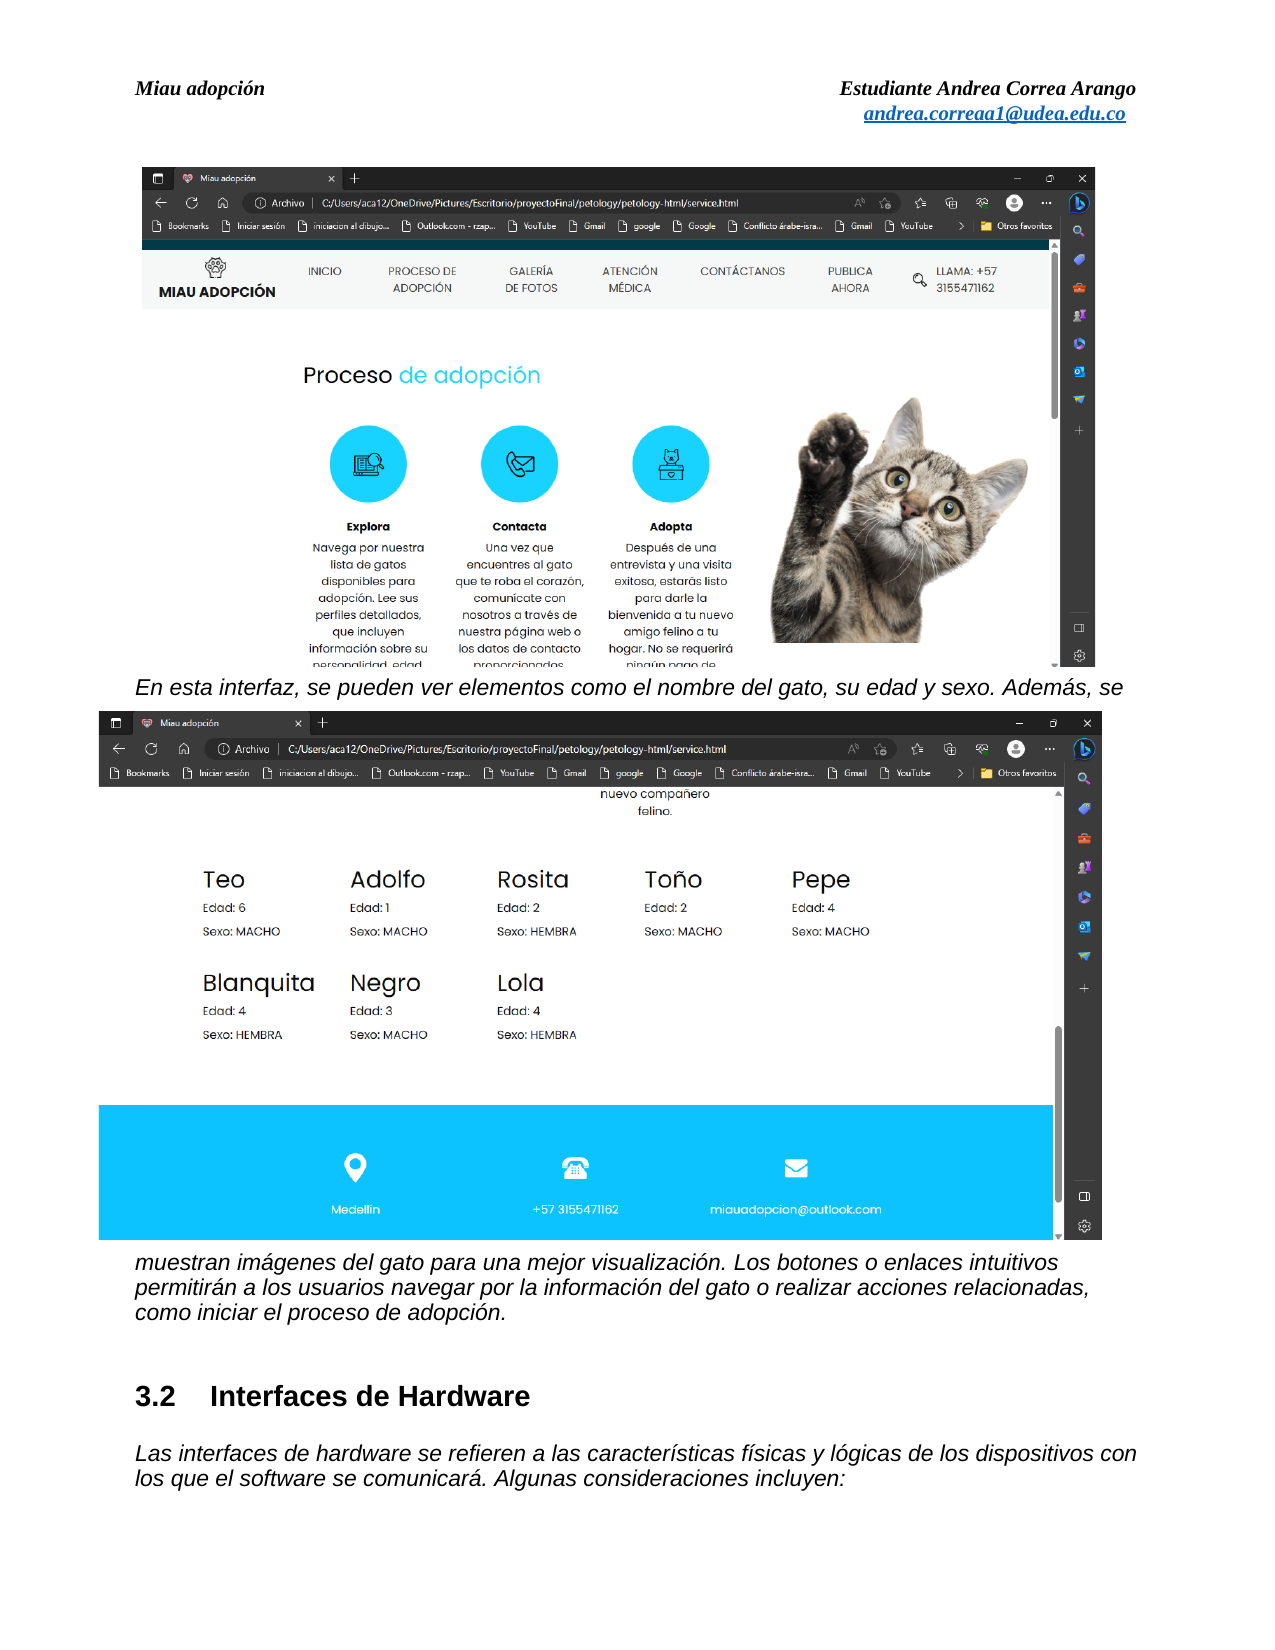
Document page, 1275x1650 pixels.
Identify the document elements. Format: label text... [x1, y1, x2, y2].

picture [338, 1206, 347, 1213]
picture [563, 1158, 588, 1178]
picture [358, 1206, 368, 1213]
text Las interfaces de hardware se refieren a las características físicas y lógicas de los dispositivos con los que el software se comunicará. Algunas consideraciones incluyen: [135, 1442, 1140, 1492]
picture [142, 167, 1095, 668]
picture [98, 711, 1103, 1240]
picture [786, 1167, 807, 1177]
subtitle Interfaces de Hardware [135, 1379, 1140, 1413]
picture [786, 1160, 807, 1170]
picture [345, 1154, 366, 1181]
